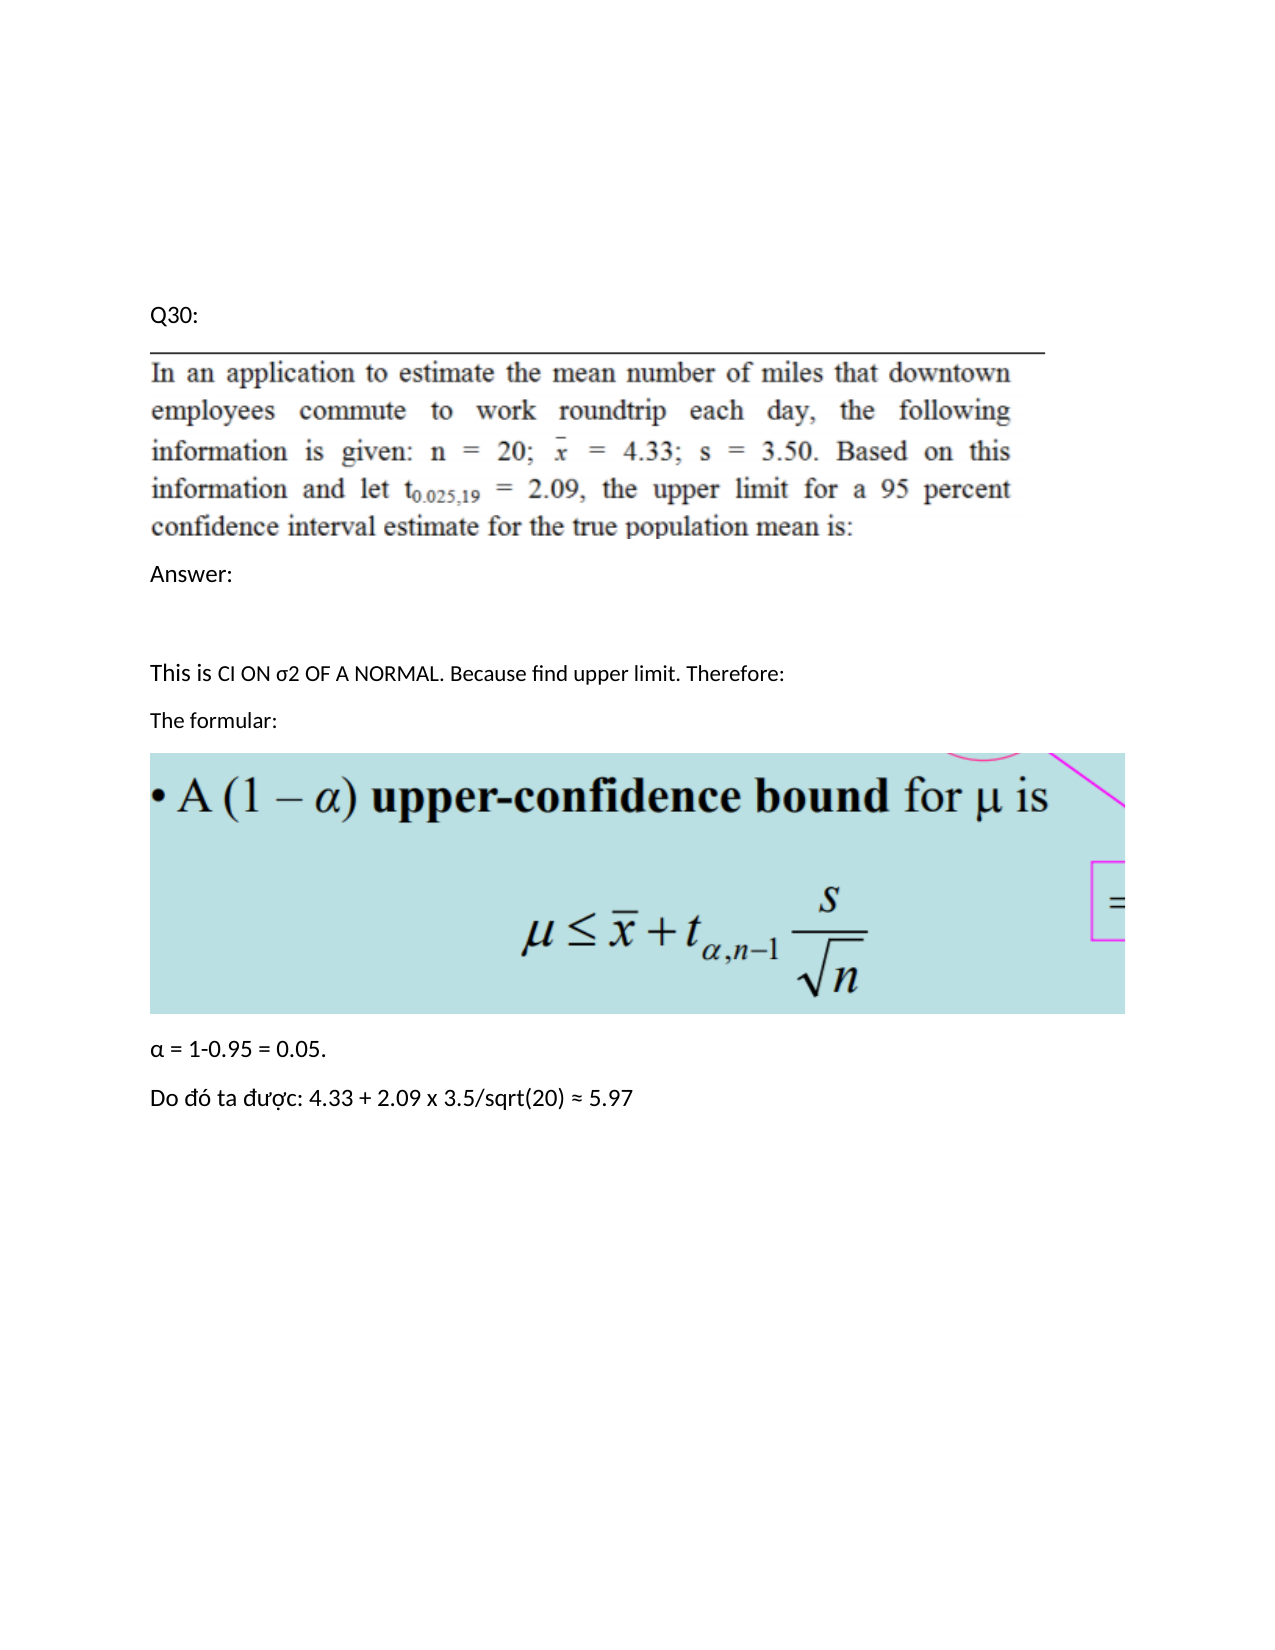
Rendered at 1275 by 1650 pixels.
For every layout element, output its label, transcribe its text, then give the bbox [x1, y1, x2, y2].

text Do đó ta được: 4.33 + 2.09 x 3.5/sqrt(20) ≈ 5.97 [150, 1082, 1125, 1113]
text α = 1-0.95 = 0.05. [150, 1033, 1125, 1063]
picture [150, 753, 1125, 1014]
picture [150, 348, 1046, 539]
text The formular: [150, 707, 1125, 734]
text Answer: [150, 558, 1125, 588]
text This is CI ON σ2 OF A NORMAL. Because find upper limit. Therefore: [150, 657, 1125, 687]
text Q30: [150, 299, 1125, 329]
